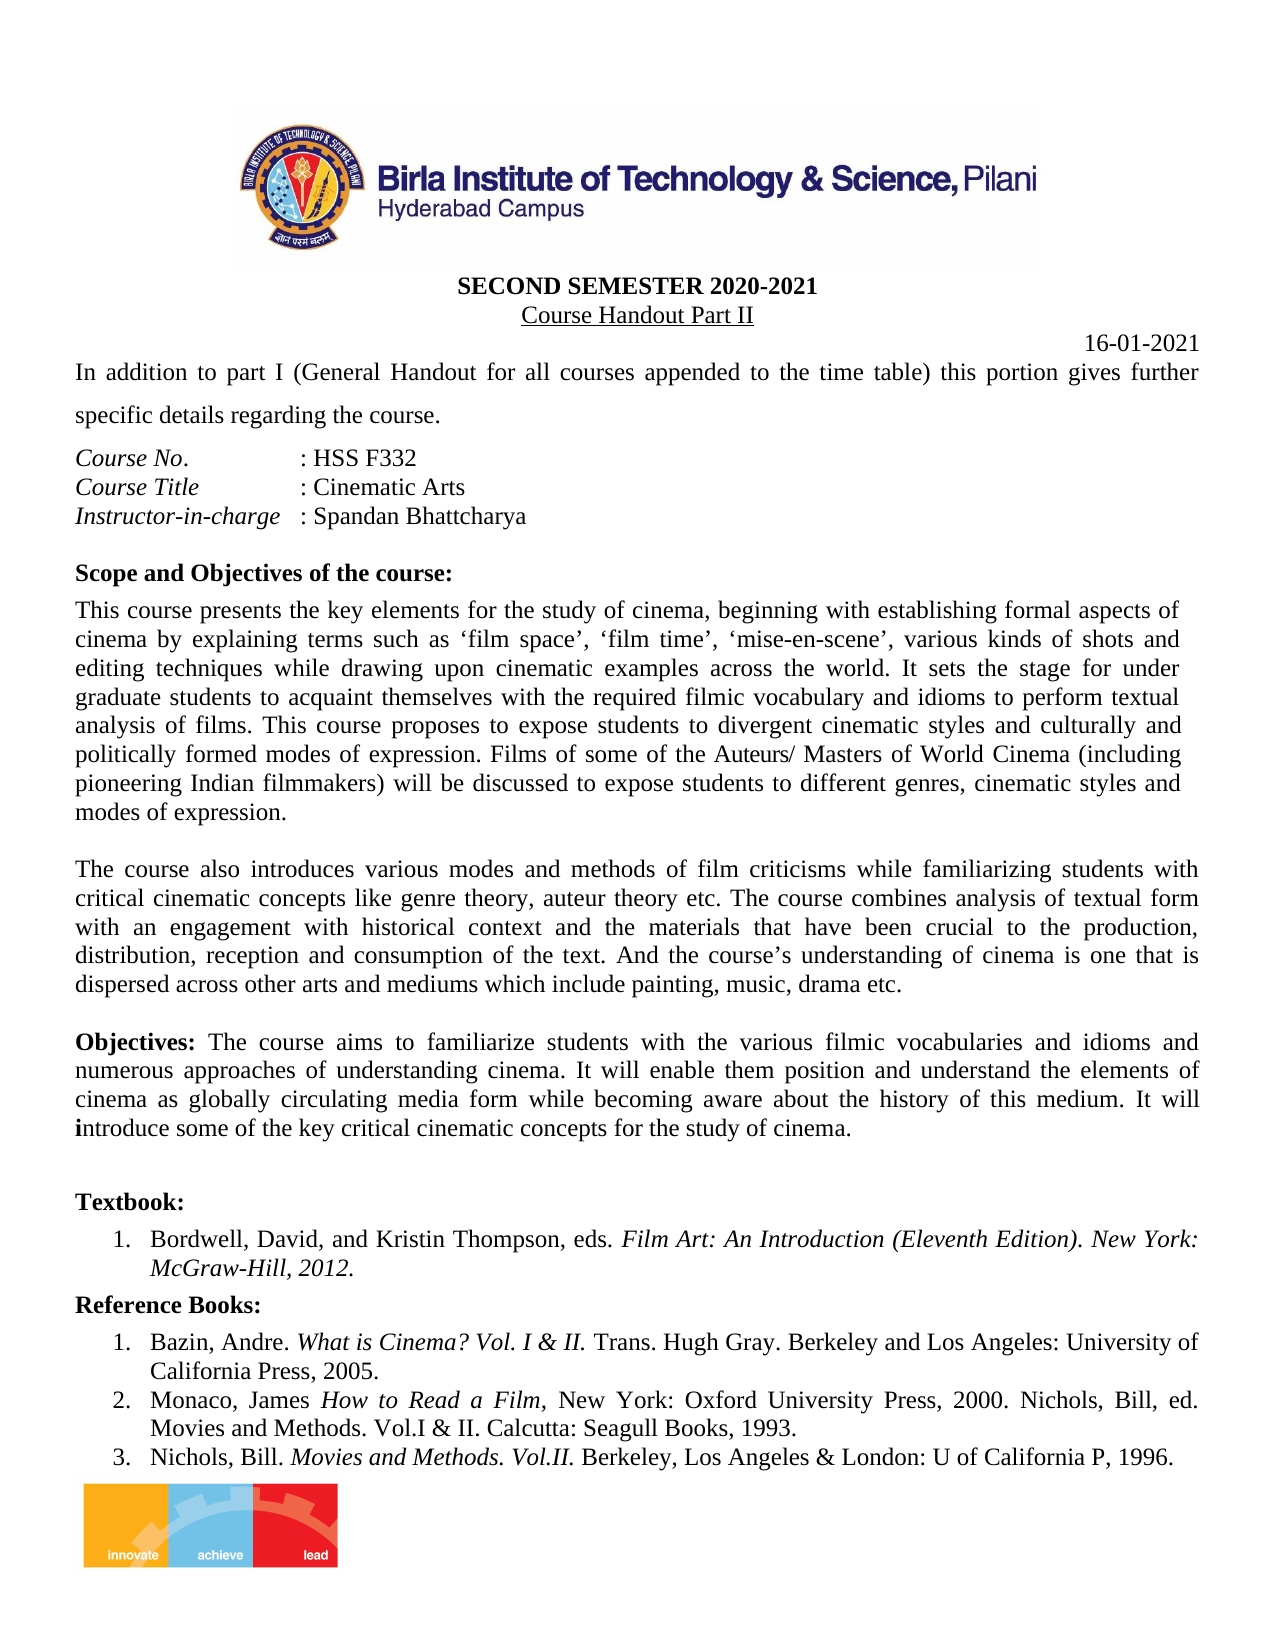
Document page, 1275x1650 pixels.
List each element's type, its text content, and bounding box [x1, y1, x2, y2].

list Bazin, Andre. What is Cinema? Vol. I & II. Trans. Hugh Gray. Berkeley and Los Angeles: University of California Press, 2005. [112, 1327, 1200, 1385]
text The course also introduces various modes and methods of film criticisms while familiarizing students with critical cinematic concepts like genre theory, auteur theory etc. The course combines analysis of textual form with an engagement with historical context and the materials that have been crucial to the production, distribution, reception and consumption of the text. And the course’s understanding of cinema is one that is dispersed across other arts and mediums which include painting, music, drama etc. [75, 854, 1200, 998]
picture [75, 1476, 346, 1575]
text Textbook: [75, 1187, 1200, 1216]
text This course presents the key elements for the study of cinema, beginning with establishing formal aspects of cinema by explaining terms such as ‘film space’, ‘film time’, ‘mise-en-scene’, various kinds of shots and editing techniques while drawing upon cinematic examples across the world. It sets the stage for under graduate students to acquaint themselves with the required filmic vocabulary and idioms to perform textual analysis of films. This course proposes to expose students to divergent cinematic styles and culturally and politically formed modes of expression. Films of some of the Auteurs/ Masters of World Cinema (including pioneering Indian filmmakers) will be discussed to expose students to different genres, cinematic styles and modes of expression. [75, 596, 1182, 826]
text Scope and Objectives of the course: [75, 558, 1200, 587]
list Nichols, Bill. Movies and Methods. Vol.II. Berkeley, Los Angeles & London: U of California P, 1996. [112, 1442, 1200, 1471]
list Monaco, James How to Read a Film, New York: Oxford University Press, 2000. Nichols, Bill, ed. Movies and Methods. Vol.I & II. Calcutta: Seagull Books, 1993. [112, 1385, 1200, 1442]
text Course Title : Cinematic Arts [75, 472, 1200, 501]
text 16-01-2021 [75, 328, 1200, 357]
text In addition to part I (General Handout for all courses appended to the time table) this portion gives further specific details regarding the course. [75, 357, 1200, 429]
subtitle Course Handout Part II [75, 300, 1200, 328]
picture [233, 103, 1042, 271]
list Bordwell, David, and Kristin Thompson, eds. Film Art: An Introduction (Eleventh Edition). New York: McGraw-Hill, 2012. [112, 1224, 1200, 1282]
text Instructor-in-charge : Spandan Bhattcharya [75, 501, 1200, 530]
text Objectives: The course aims to familiarize students with the various filmic vocabularies and idioms and numerous approaches of understanding cinema. It will enable them position and understand the elements of cinema as globally circulating media form while becoming aware about the history of this medium. It will introduce some of the key critical cinematic concepts for the study of cinema. [75, 1027, 1200, 1142]
text Course No. : HSS F332 [75, 443, 1200, 472]
text Reference Books: [75, 1290, 1200, 1319]
text SECOND SEMESTER 2020-2021 [75, 271, 1200, 300]
